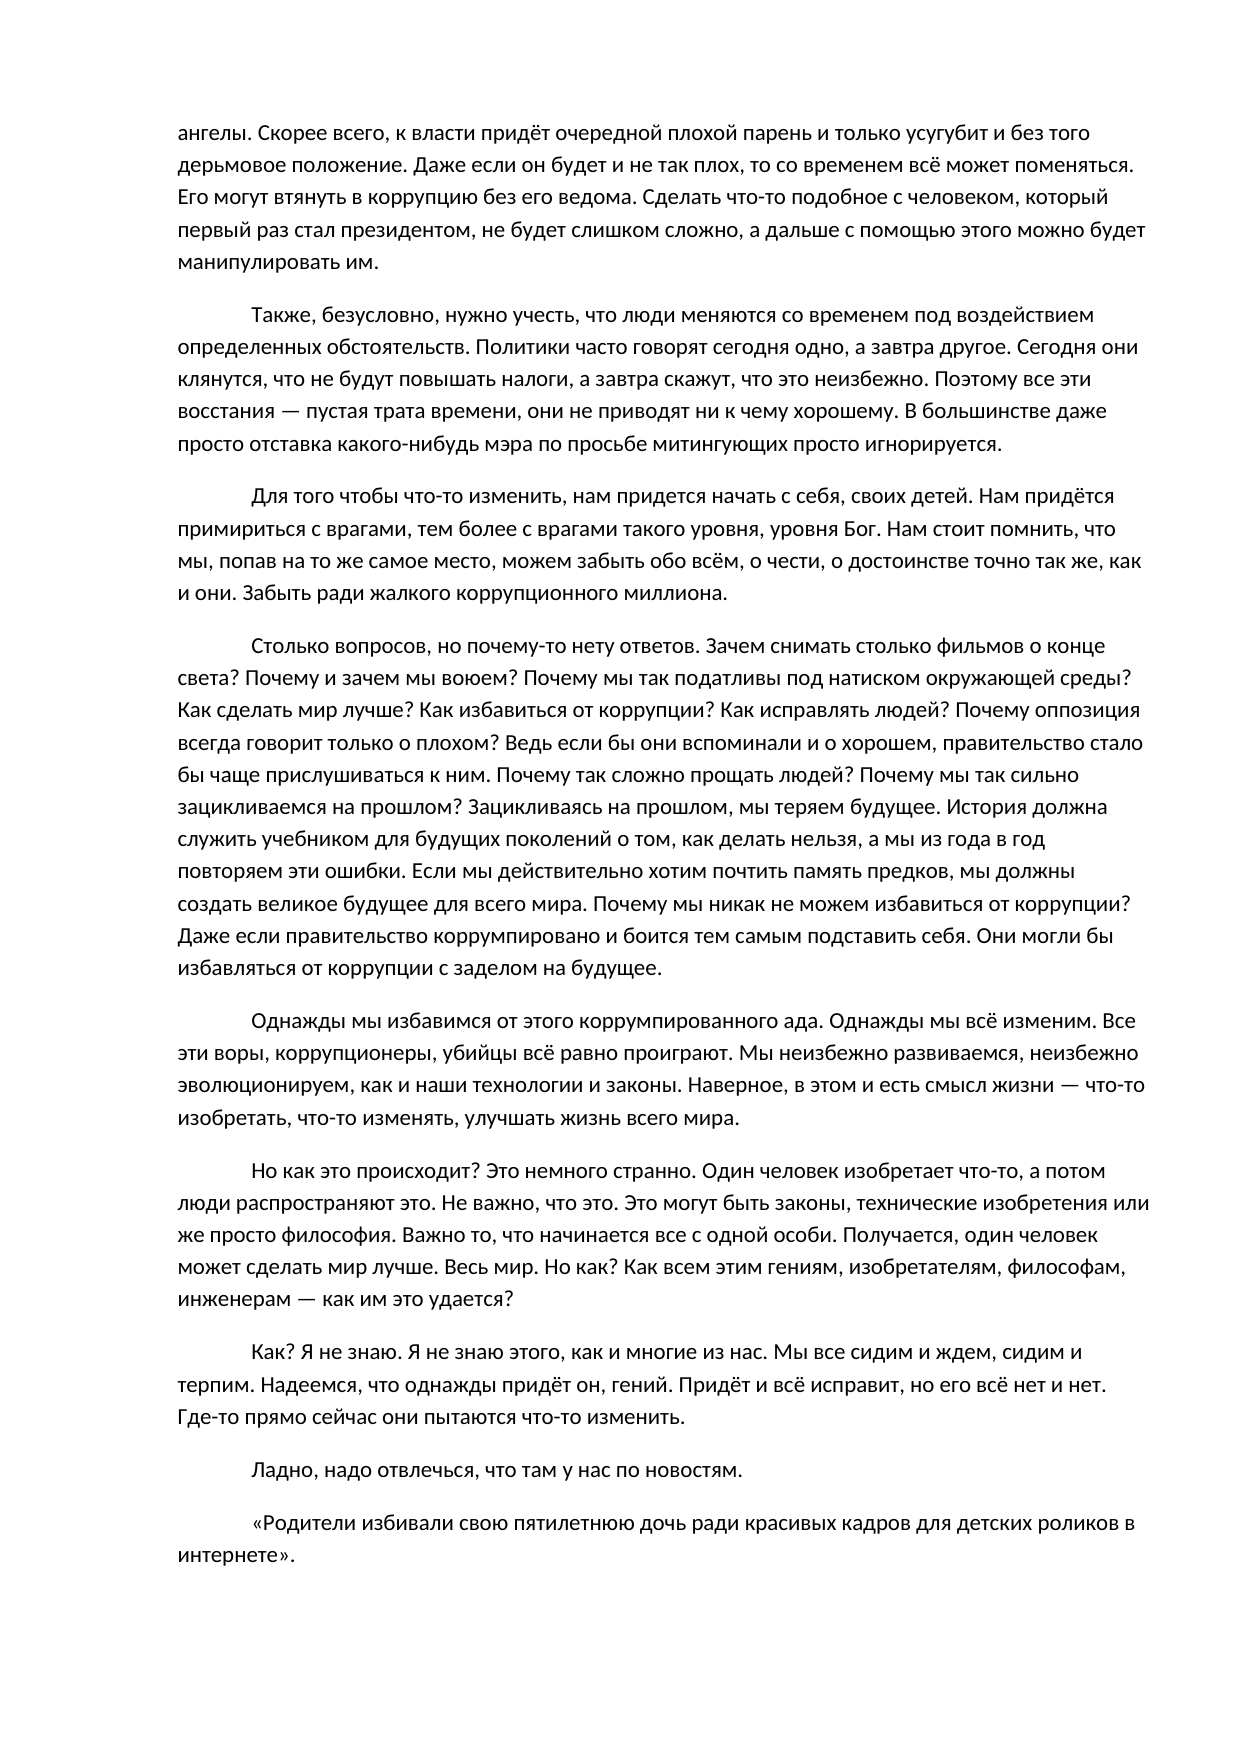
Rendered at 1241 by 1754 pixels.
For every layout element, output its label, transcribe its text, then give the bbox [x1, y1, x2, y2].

text Для того чтобы что-то изменить, нам придется начать с себя, своих детей. Нам придётся примириться с врагами, тем более с врагами такого уровня, уровня Бог. Нам стоит помнить, что мы, попав на то же самое место, можем забыть обо всём, о чести, о достоинстве точно так же, как и они. Забыть ради жалкого коррупционного миллиона. [177, 482, 1152, 606]
text Как? Я не знаю. Я не знаю этого, как и многие из нас. Мы все сидим и ждем, сидим и терпим. Надеемся, что однажды придёт он, гений. Придёт и всё исправит, но его всё нет и нет. Где-то прямо сейчас они пытаются что-то изменить. [177, 1337, 1152, 1430]
text Но как это происходит? Это немного странно. Один человек изобретает что-то, а потом люди распространяют это. Не важно, что это. Это могут быть законы, технические изобретения или же просто философия. Важно то, что начинается все с одной особи. Получается, один человек может сделать мир лучше. Весь мир. Но как? Как всем этим гениям, изобретателям, философам, инженерам — как им это удается? [177, 1156, 1152, 1312]
text Однажды мы избавимся от этого коррумпированного ада. Однажды мы всё изменим. Все эти воры, коррупционеры, убийцы всё равно проиграют. Мы неизбежно развиваемся, неизбежно эволюционируем, как и наши технологии и законы. Наверное, в этом и есть смысл жизни — что-то изобретать, что-то изменять, улучшать жизнь всего мира. [177, 1006, 1152, 1131]
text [177, 118, 1152, 275]
text Ладно, надо отвлечься, что там у нас по новостям. [177, 1455, 1152, 1483]
text Также, безусловно, нужно учесть, что люди меняются со временем под воздействием определенных обстоятельств. Политики часто говорят сегодня одно, а завтра другое. Сегодня они клянутся, что не будут повышать налоги, а завтра скажут, что это неизбежно. Поэтому все эти восстания — пустая трата времени, они не приводят ни к чему хорошему. В большинстве даже просто отставка какого-нибудь мэра по просьбе митингующих просто игнорируется. [177, 300, 1152, 457]
text Столько вопросов, но почему-то нету ответов. Зачем снимать столько фильмов о конце света? Почему и зачем мы воюем? Почему мы так податливы под натиском окружающей среды? Как сделать мир лучше? Как избавиться от коррупции? Как исправлять людей? Почему оппозиция всегда говорит только о плохом? Ведь если бы они вспоминали и о хорошем, правительство стало бы чаще прислушиваться к ним. Почему так сложно прощать людей? Почему мы так сильно зацикливаемся на прошлом? Зацикливаясь на прошлом, мы теряем будущее. История должна служить учебником для будущих поколений о том, как делать нельзя, а мы из года в год повторяем эти ошибки. Если мы действительно хотим почтить память предков, мы должны создать великое будущее для всего мира. Почему мы никак не можем избавиться от коррупции? Даже если правительство коррумпировано и боится тем самым подставить себя. Они могли бы избавляться от коррупции с заделом на будущее. [177, 631, 1152, 981]
text «Родители избивали свою пятилетнюю дочь ради красивых кадров для детских роликов в интернете». [177, 1508, 1152, 1568]
